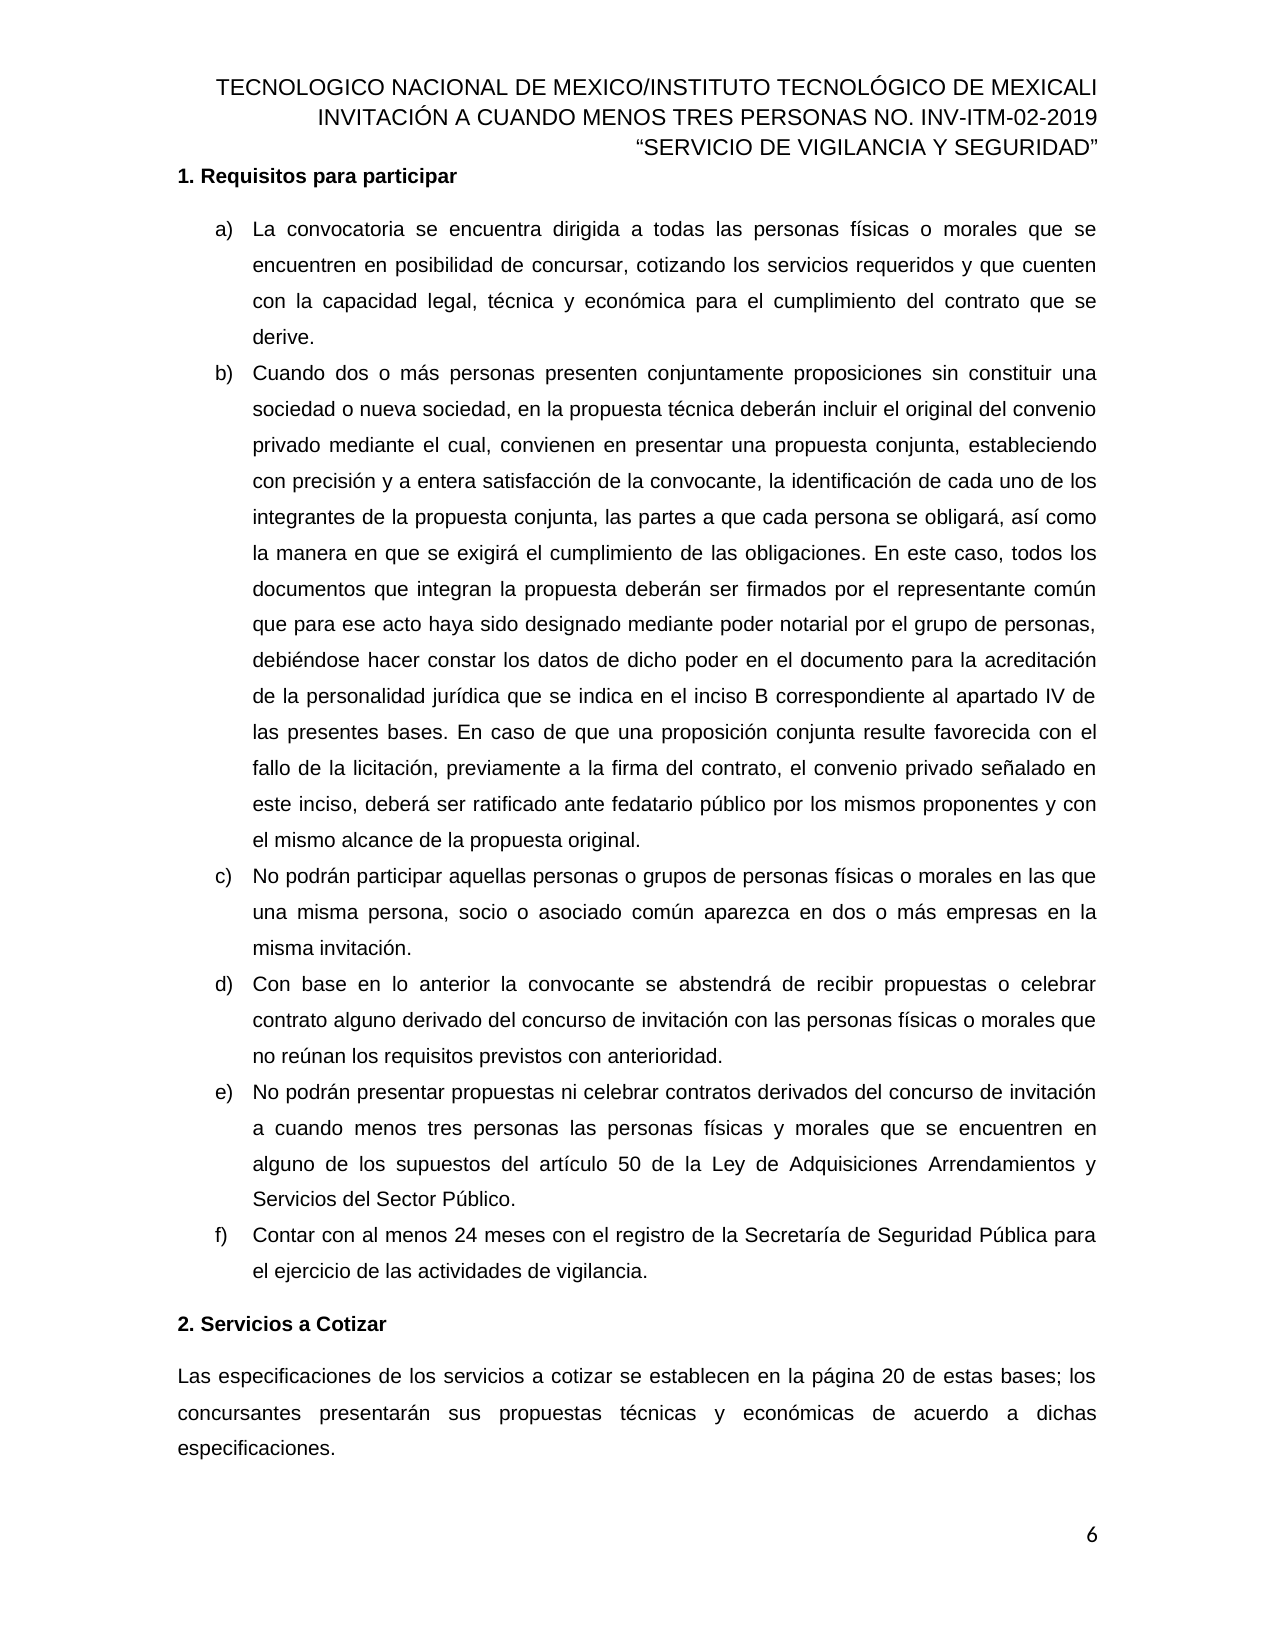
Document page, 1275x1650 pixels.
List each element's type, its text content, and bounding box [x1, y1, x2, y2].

text 1. Requisitos para participar [177, 164, 1098, 188]
list La convocatoria se encuentra dirigida a todas las personas físicas o morales que se encuentren en posibilidad de concursar, cotizando los servicios requeridos y que cuenten con la capacidad legal, técnica y económica para el cumplimiento del contrato que se derive. [215, 217, 1098, 349]
list No podrán participar aquellas personas o grupos de personas físicas o morales en las que una misma persona, socio o asociado común aparezca en dos o más empresas en la misma invitación. [215, 864, 1098, 960]
text Las especificaciones de los servicios a cotizar se establecen en la página 20 de estas bases; los concursantes presentarán sus propuestas técnicas y económicas de acuerdo a dichas especificaciones. [177, 1364, 1098, 1460]
list No podrán presentar propuestas ni celebrar contratos derivados del concurso de invitación a cuando menos tres personas las personas físicas y morales que se encuentren en alguno de los supuestos del artículo 50 de la Ley de Adquisiciones Arrendamientos y Servicios del Sector Público. [215, 1079, 1098, 1211]
list Contar con al menos 24 meses con el registro de la Secretaría de Seguridad Pública para el ejercicio de las actividades de vigilancia. [215, 1223, 1098, 1283]
text 2. Servicios a Cotizar [177, 1312, 1098, 1336]
list Cuando dos o más personas presenten conjuntamente proposiciones sin constituir una sociedad o nueva sociedad, en la propuesta técnica deberán incluir el original del convenio privado mediante el cual, convienen en presentar una propuesta conjunta, estableciendo con precisión y a entera satisfacción de la convocante, la identificación de cada uno de los integrantes de la propuesta conjunta, las partes a que cada persona se obligará, así como la manera en que se exigirá el cumplimiento de las obligaciones. En este caso, todos los documentos que integran la propuesta deberán ser firmados por el representante común que para ese acto haya sido designado mediante poder notarial por el grupo de personas, debiéndose hacer constar los datos de dicho poder en el documento para la acreditación de la personalidad jurídica que se indica en el inciso B correspondiente al apartado IV de las presentes bases. En caso de que una proposición conjunta resulte favorecida con el fallo de la licitación, previamente a la firma del contrato, el convenio privado señalado en este inciso, deberá ser ratificado ante fedatario público por los mismos proponentes y con el mismo alcance de la propuesta original. [215, 361, 1098, 852]
list Con base en lo anterior la convocante se abstendrá de recibir propuestas o celebrar contrato alguno derivado del concurso de invitación con las personas físicas o morales que no reúnan los requisitos previstos con anterioridad. [215, 972, 1098, 1067]
